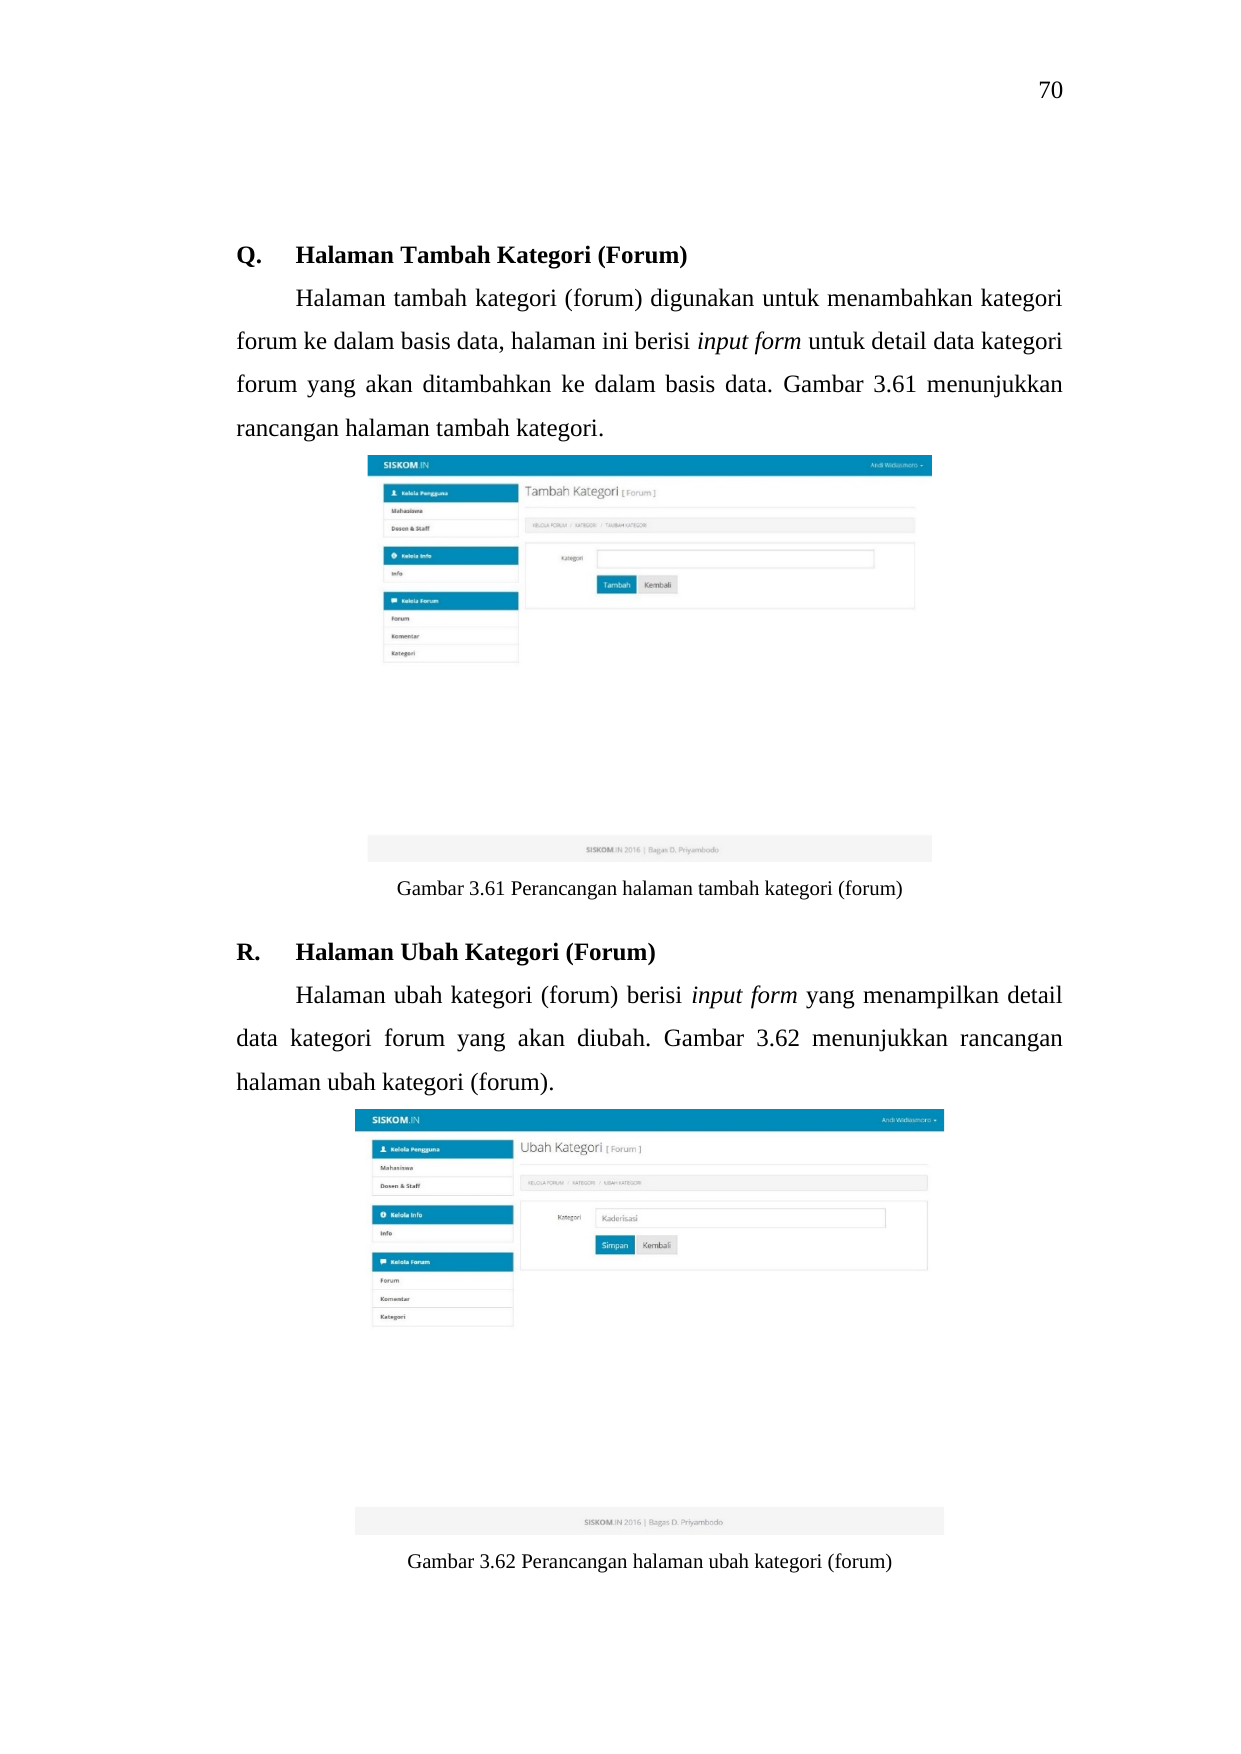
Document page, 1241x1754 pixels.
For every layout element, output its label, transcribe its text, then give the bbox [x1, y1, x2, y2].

picture [897, 1118, 930, 1122]
picture [373, 1116, 409, 1123]
picture [872, 463, 917, 467]
text Halaman tambah kategori (forum) digunakan untuk menambahkan kategori forum ke dalam basis data, halaman ini berisi input form untuk detail data kategori forum yang akan ditambahkan ke dalam basis data. Gambar 3.61 menunjukkan rancangan halaman tambah kategori. [236, 283, 1063, 441]
picture [355, 1131, 945, 1535]
list Halaman Tambah Kategori (Forum) [236, 240, 1063, 269]
text Gambar 3.62 Perancangan halaman ubah kategori (forum) [236, 1549, 1063, 1573]
picture [384, 462, 428, 469]
text Gambar 3.61 Perancangan halaman tambah kategori (forum) [236, 876, 1063, 900]
text Halaman ubah kategori (forum) berisi input form yang menampilkan detail data kategori forum yang akan diubah. Gambar 3.62 menunjukkan rancangan halaman ubah kategori (forum). [236, 980, 1063, 1095]
list Halaman Ubah Kategori (Forum) [236, 937, 1063, 966]
picture [367, 475, 932, 862]
